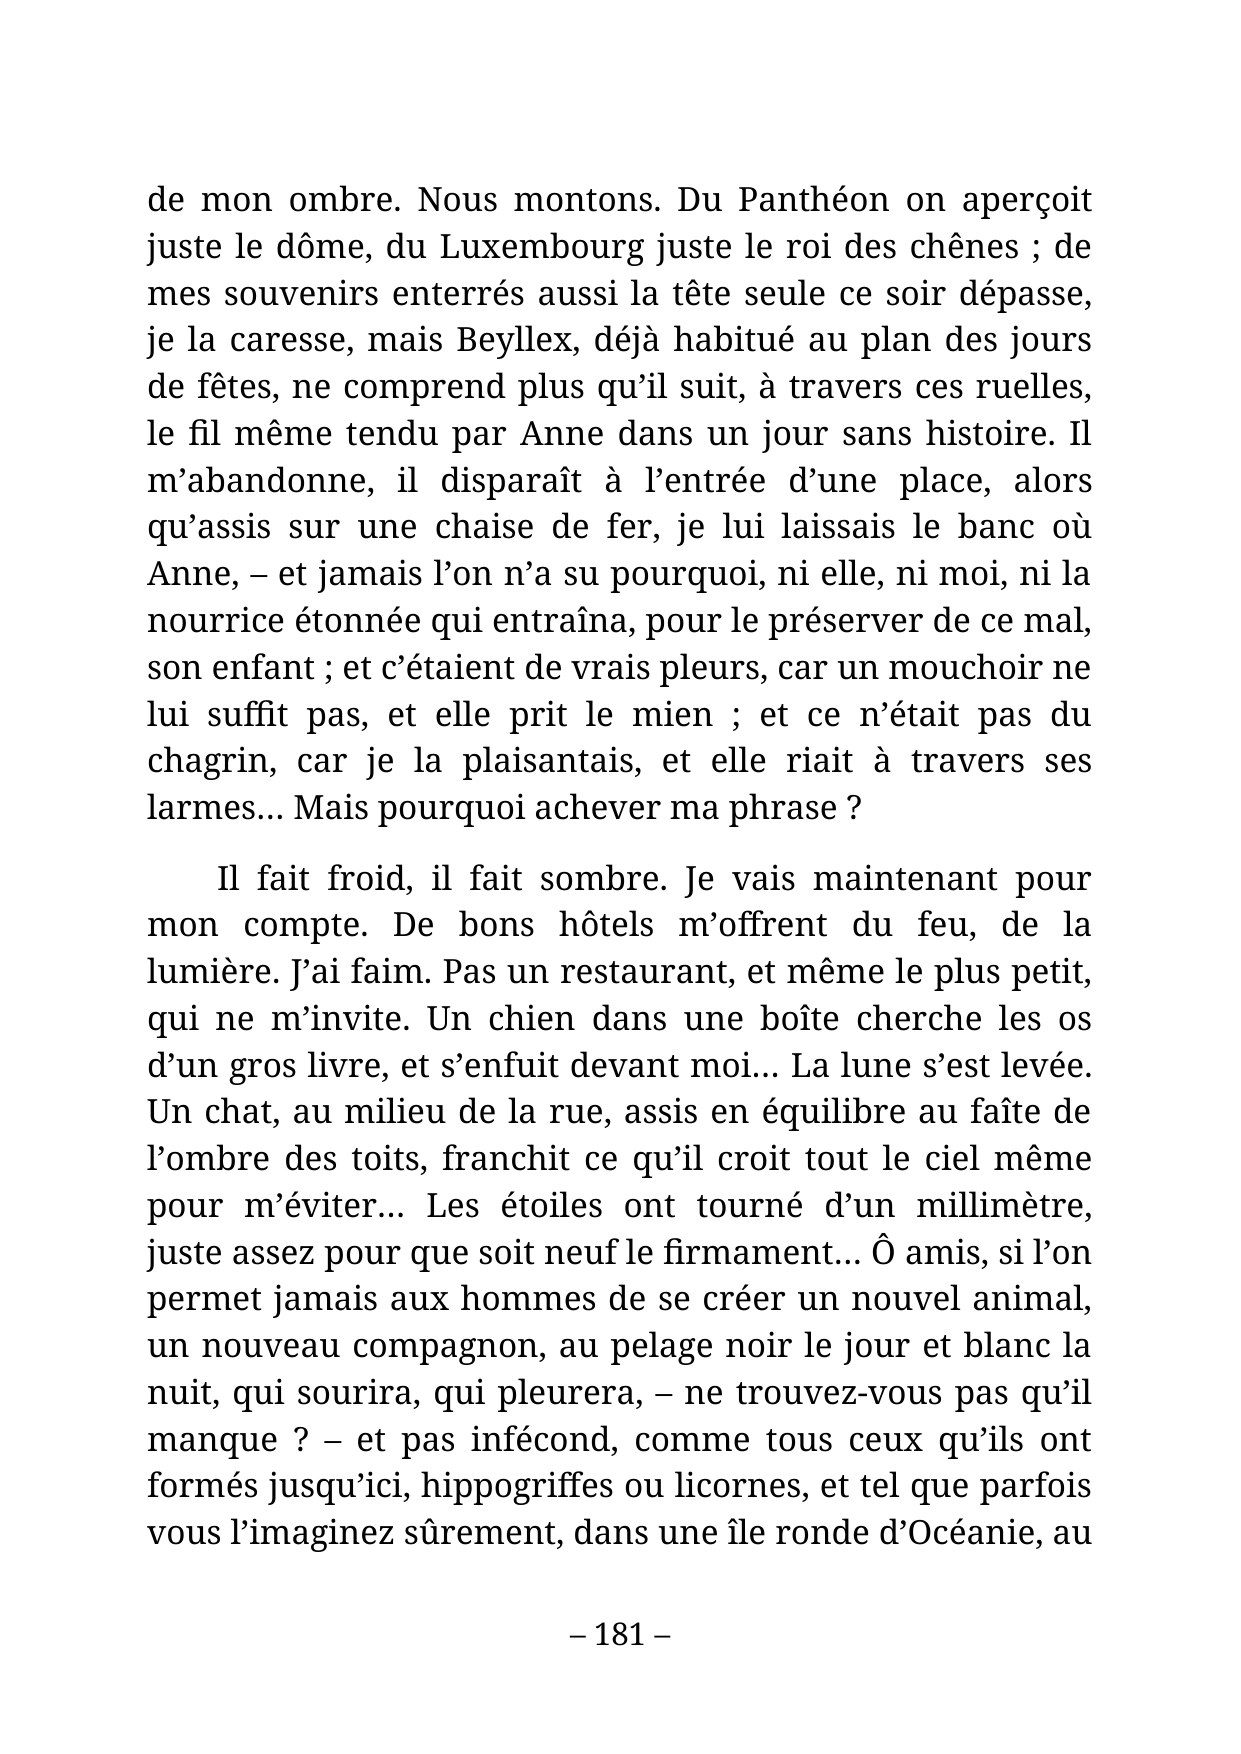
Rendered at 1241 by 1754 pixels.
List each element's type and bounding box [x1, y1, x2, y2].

text [147, 854, 1093, 1554]
text [147, 176, 1093, 829]
